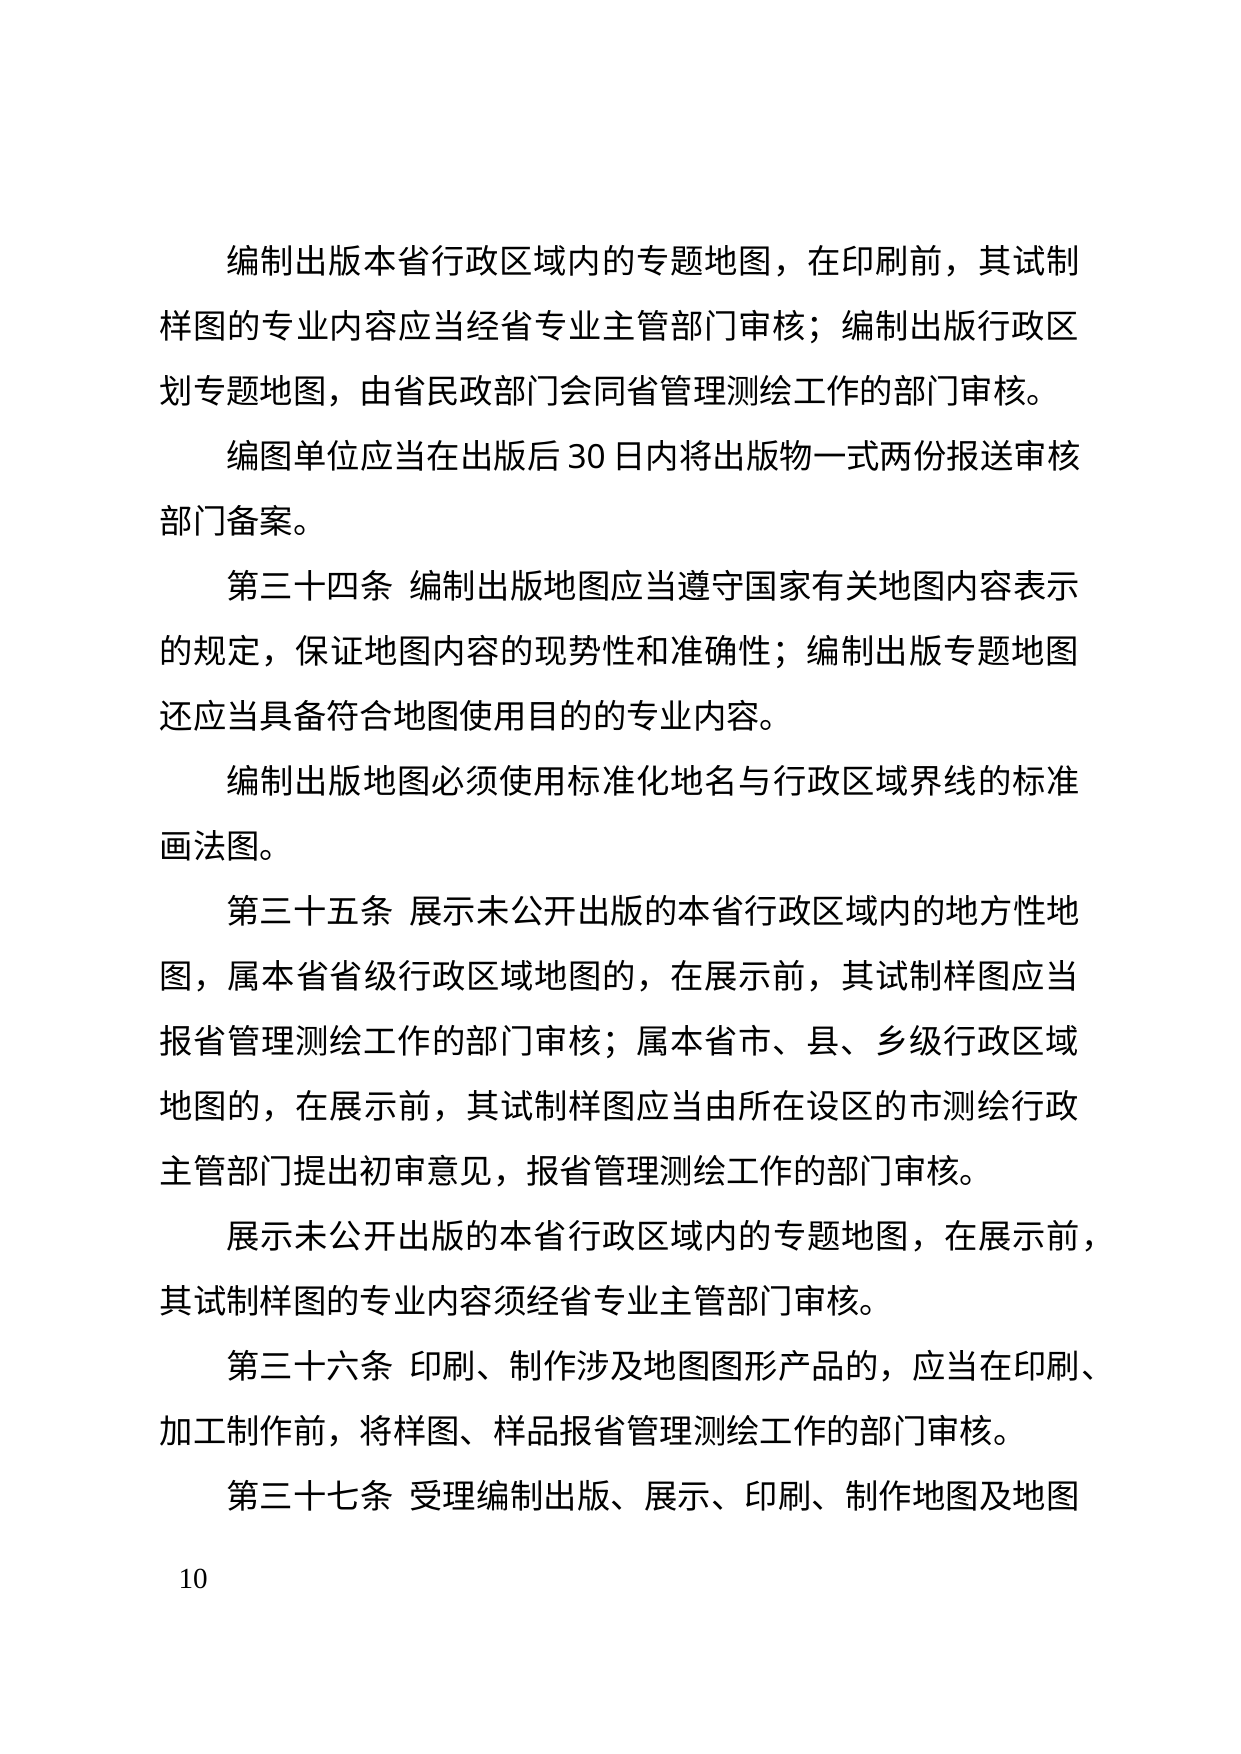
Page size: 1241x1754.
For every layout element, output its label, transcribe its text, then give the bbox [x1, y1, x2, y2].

text 第三十五条 展示未公开出版的本省行政区域内的地方性地图，属本省省级行政区域地图的，在展示前，其试制样图应当报省管理测绘工作的部门审核；属本省市、县、乡级行政区域地图的，在展示前，其试制样图应当由所在设区的市测绘行政主管部门提出初审意见，报省管理测绘工作的部门审核。 [159, 877, 1081, 1202]
text 第三十六条 印刷、制作涉及地图图形产品的，应当在印刷、加工制作前，将样图、样品报省管理测绘工作的部门审核。 [159, 1332, 1081, 1462]
text 编制出版本省行政区域内的专题地图，在印刷前，其试制样图的专业内容应当经省专业主管部门审核；编制出版行政区划专题地图，由省民政部门会同省管理测绘工作的部门审核。 [159, 227, 1081, 422]
text 展示未公开出版的本省行政区域内的专题地图，在展示前，其试制样图的专业内容须经省专业主管部门审核。 [159, 1202, 1081, 1332]
text 编图单位应当在出版后30日内将出版物一式两份报送审核部门备案。 [159, 422, 1081, 552]
text 编制出版地图必须使用标准化地名与行政区域界线的标准画法图。 [159, 747, 1081, 877]
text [159, 1462, 1081, 1527]
text 第三十四条 编制出版地图应当遵守国家有关地图内容表示的规定，保证地图内容的现势性和准确性；编制出版专题地图还应当具备符合地图使用目的的专业内容。 [159, 552, 1081, 747]
